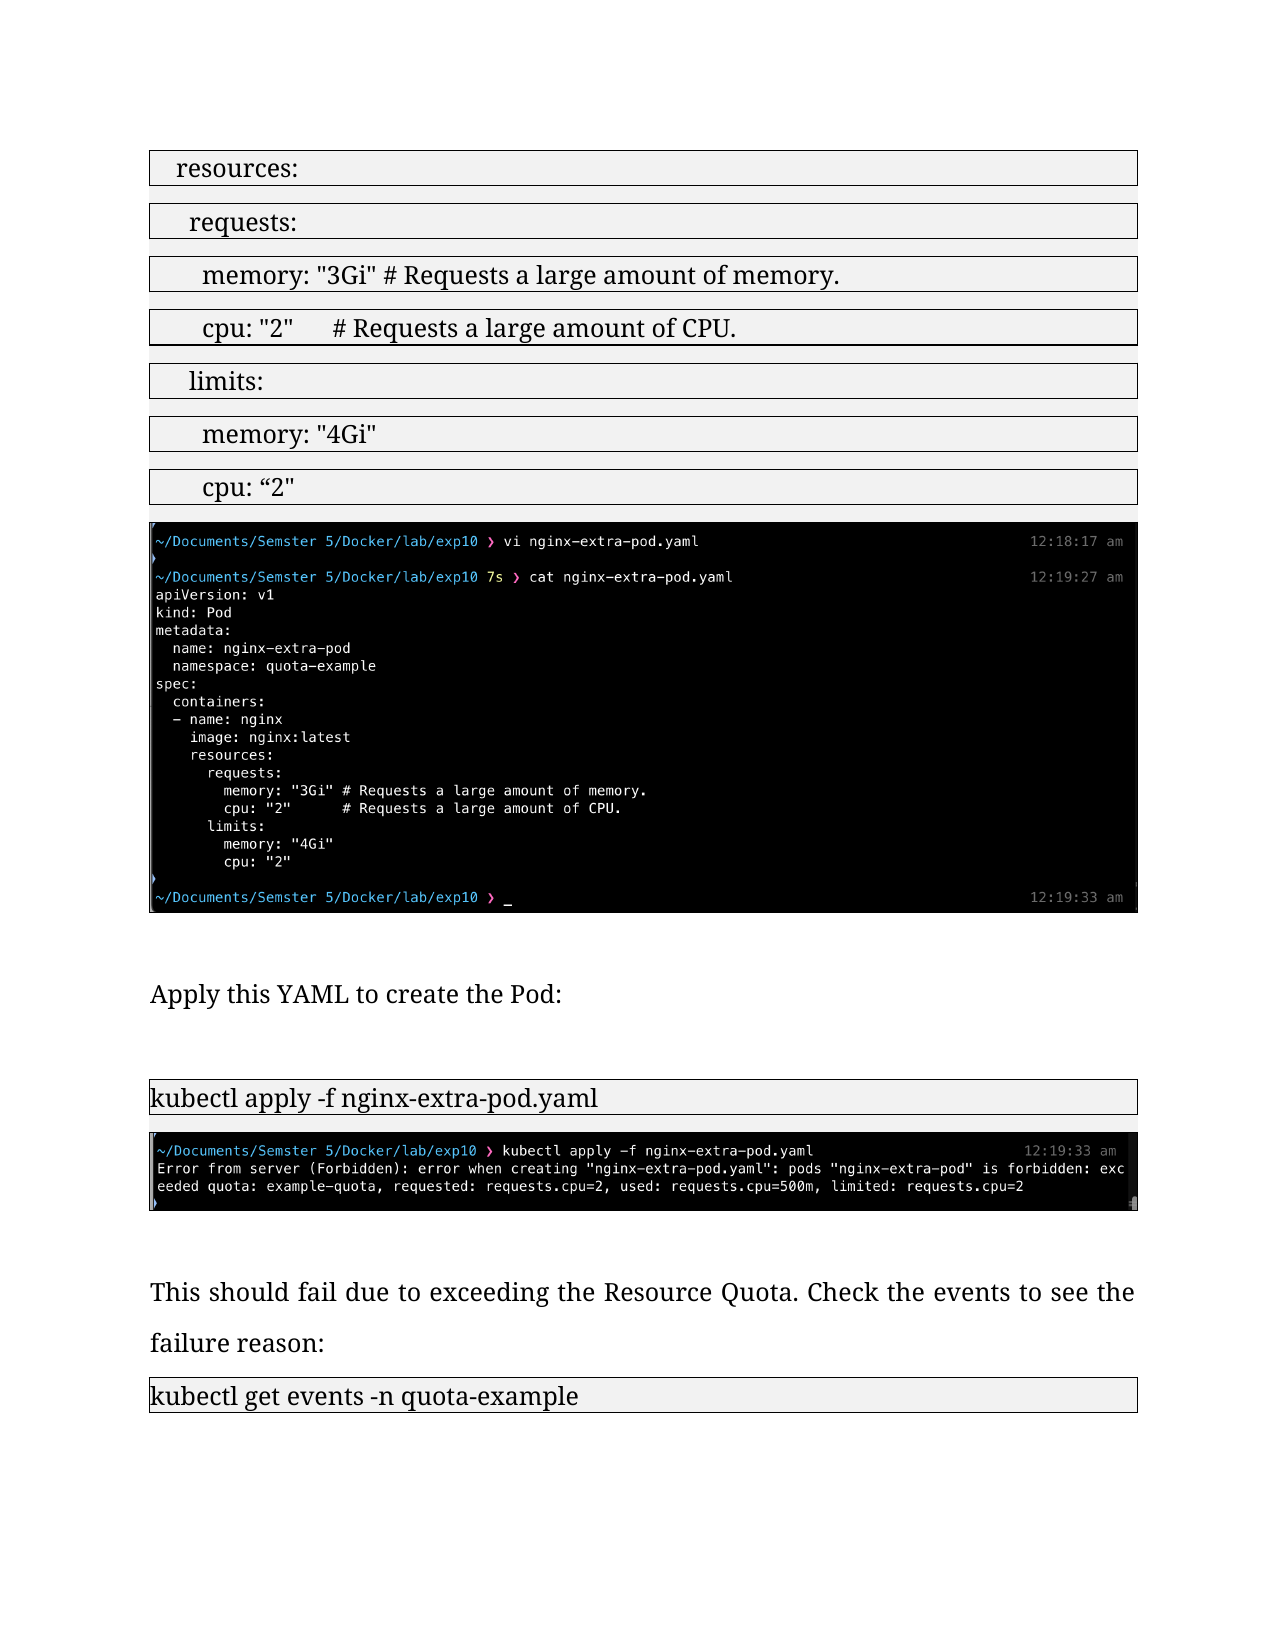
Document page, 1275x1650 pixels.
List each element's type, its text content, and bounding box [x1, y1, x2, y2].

text resources: [150, 151, 1137, 185]
text cpu: “2" [150, 470, 1137, 504]
text kubectl get events -n quota-example [150, 1378, 1137, 1412]
picture [150, 523, 1137, 912]
text memory: "3Gi" # Requests a large amount of memory. [150, 257, 1137, 291]
text cpu: "2" # Requests a large amount of CPU. [150, 310, 1137, 344]
text requests: [150, 204, 1137, 238]
text kubectl apply -f nginx-extra-pod.yaml [150, 1080, 1137, 1114]
picture [150, 1133, 1137, 1210]
text Apply this YAML to create the Pod: [150, 977, 1137, 1011]
text This should fail due to exceeding the Resource Quota. Check the events to see the failure reason: [150, 1275, 1137, 1360]
text limits: [150, 364, 1137, 398]
text memory: "4Gi" [150, 417, 1137, 451]
